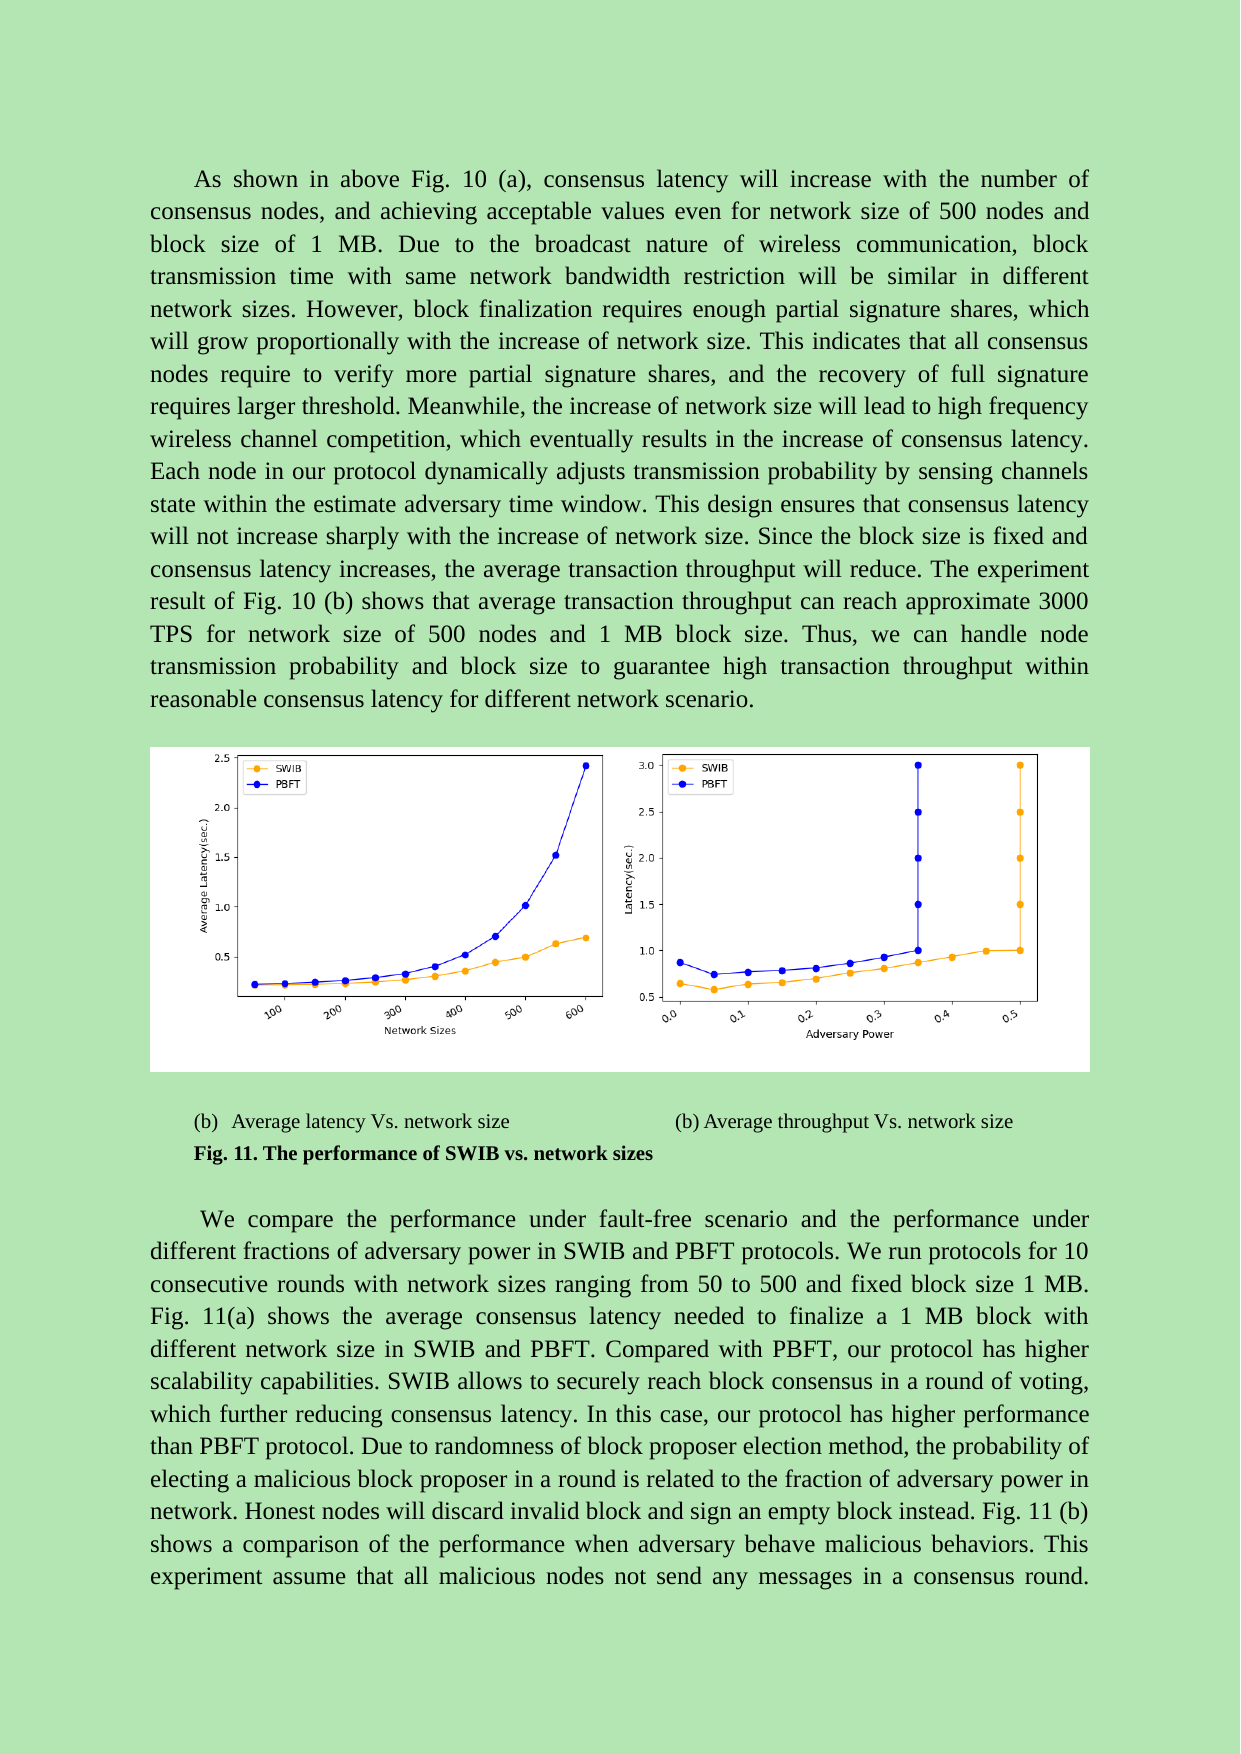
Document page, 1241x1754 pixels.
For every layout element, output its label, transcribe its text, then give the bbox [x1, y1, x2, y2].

picture [616, 747, 1045, 1048]
text Fig. 11. The performance of SWIB vs. network sizes [150, 1137, 1090, 1169]
picture [193, 747, 611, 1048]
text As shown in above Fig. 10 (a), consensus latency will increase with the number of consensus nodes, and achieving acceptable values even for network size of 500 nodes and block size of 1 MB. Due to the broadcast nature of wireless communication, block transmission time with same network bandwidth restriction will be similar in different network sizes. However, block finalization requires enough partial signature shares, which will grow proportionally with the increase of network size. This indicates that all consensus nodes require to verify more partial signature shares, and the recovery of full signature requires larger threshold. Meanwhile, the increase of network size will lead to high frequency wireless channel competition, which eventually results in the increase of consensus latency. Each node in our protocol dynamically adjusts transmission probability by sensing channels state within the estimate adversary time window. This design ensures that consensus latency will not increase sharply with the increase of network size. Since the block size is fixed and consensus latency increases, the average transaction throughput will reduce. The experiment result of Fig. 10 (b) shows that average transaction throughput can reach approximate 3000 TPS for network size of 500 nodes and 1 MB block size. Thus, we can handle node transmission probability and block size to guarantee high transaction throughput within reasonable consensus latency for different network scenario. [150, 162, 1090, 714]
list Average latency Vs. network size (b) Average throughput Vs. network size [194, 1104, 1090, 1137]
